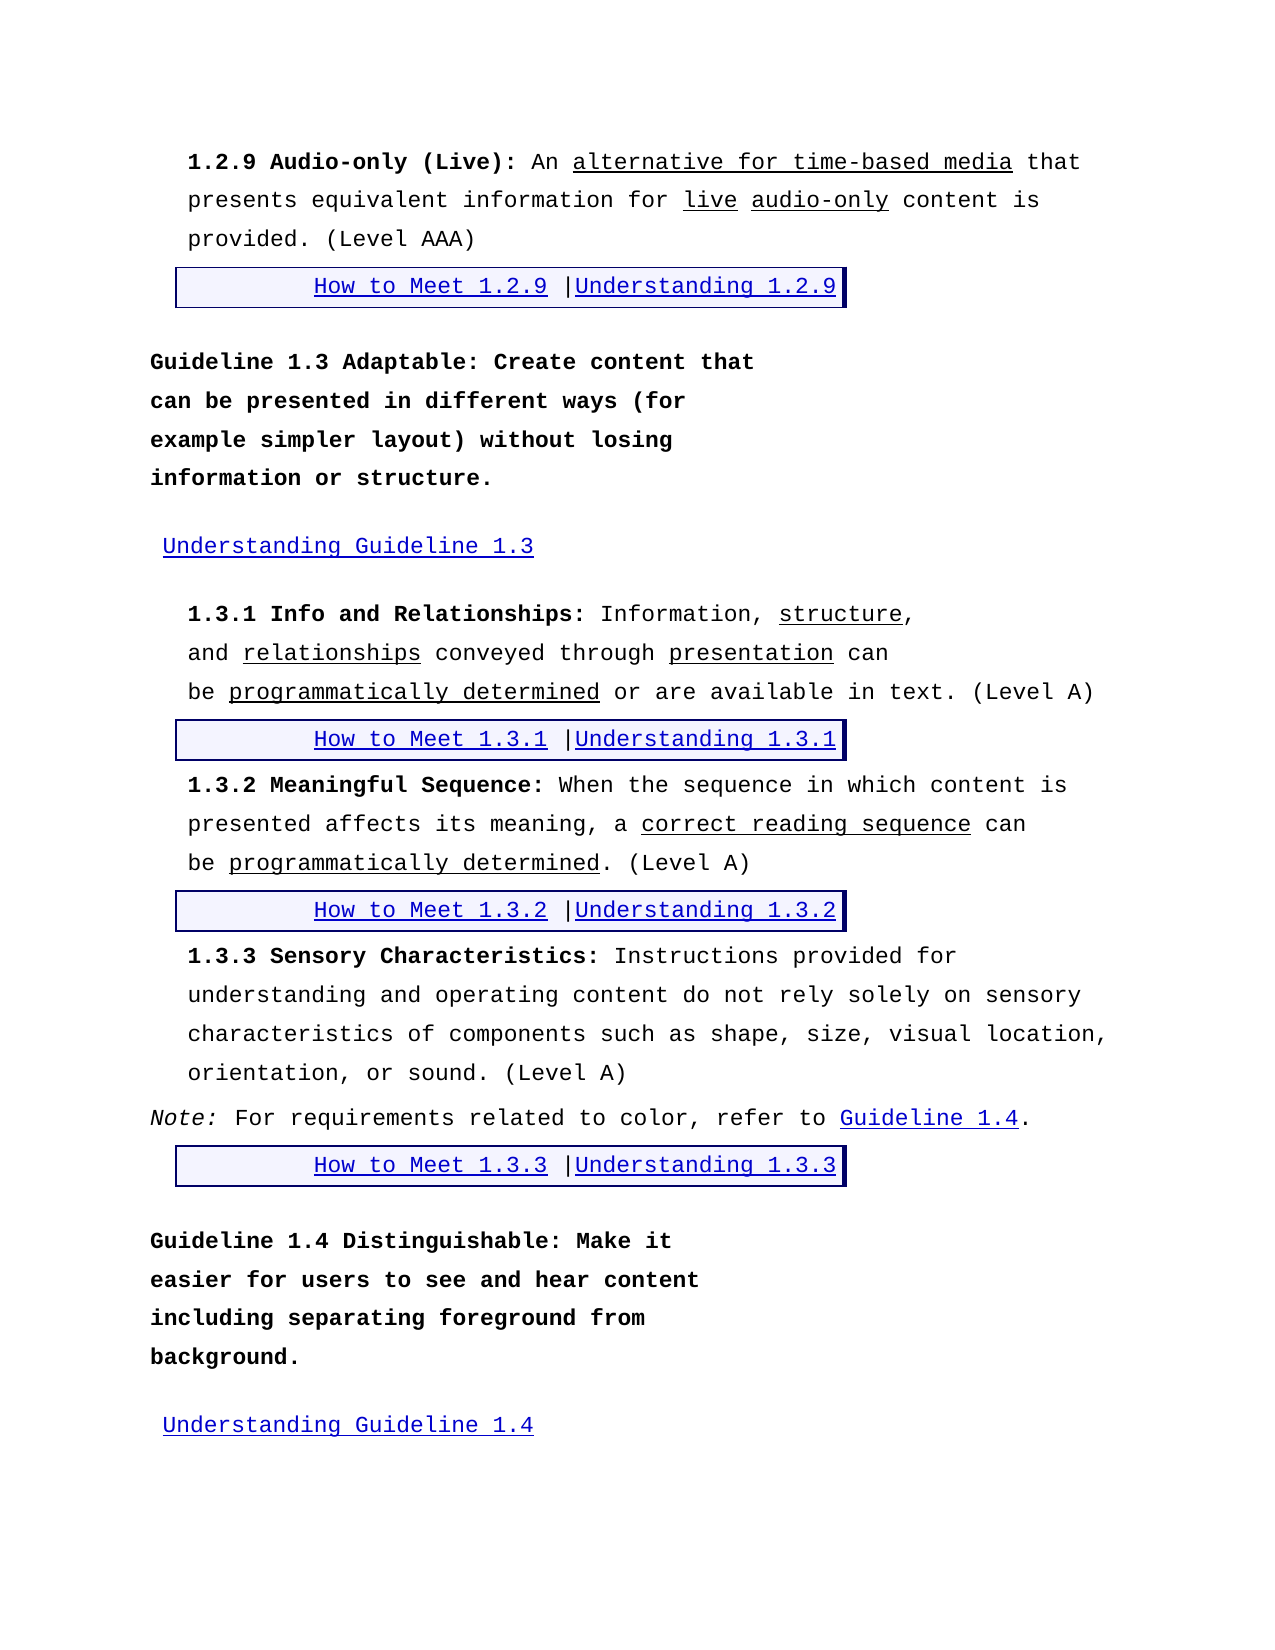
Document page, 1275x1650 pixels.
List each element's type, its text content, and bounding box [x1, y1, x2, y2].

text Guideline 1.4 Distinguishable: Make it easier for users to see and hear content including separating foreground from background. [150, 1229, 762, 1372]
text Understanding Guideline 1.4 [162, 1414, 1125, 1439]
text 1.3.3 Sensory Characteristics: Instructions provided for understanding and operating content do not rely solely on sensory characteristics of components such as shape, size, visual location, orientation, or sound. (Level A) [187, 945, 1125, 1087]
text How to Meet 1.3.2 |Understanding 1.3.2 [177, 892, 842, 930]
text How to Meet 1.3.3 |Understanding 1.3.3 [177, 1147, 842, 1185]
text 1.2.9 Audio-only (Live): An alternative for time-based media that presents equivalent information for live audio-only content is provided. (Level AAA) [187, 150, 1125, 254]
text 1.3.2 Meaningful Sequence: When the sequence in which content is presented affects its meaning, a correct reading sequence can be programmatically determined. (Level A) [187, 774, 1125, 877]
text Note: For requirements related to color, refer to Guideline 1.4. [150, 1107, 1125, 1132]
text How to Meet 1.3.1 |Understanding 1.3.1 [177, 721, 842, 759]
text Guideline 1.3 Adaptable: Create content that can be presented in different ways (for example simpler layout) without losing information or structure. [150, 350, 762, 493]
text Understanding Guideline 1.3 [162, 535, 1125, 561]
text 1.3.1 Info and Relationships: Information, structure, and relationships conveyed through presentation can be programmatically determined or are available in text. (Level A) [187, 603, 1125, 706]
text How to Meet 1.2.9 |Understanding 1.2.9 [177, 268, 842, 307]
